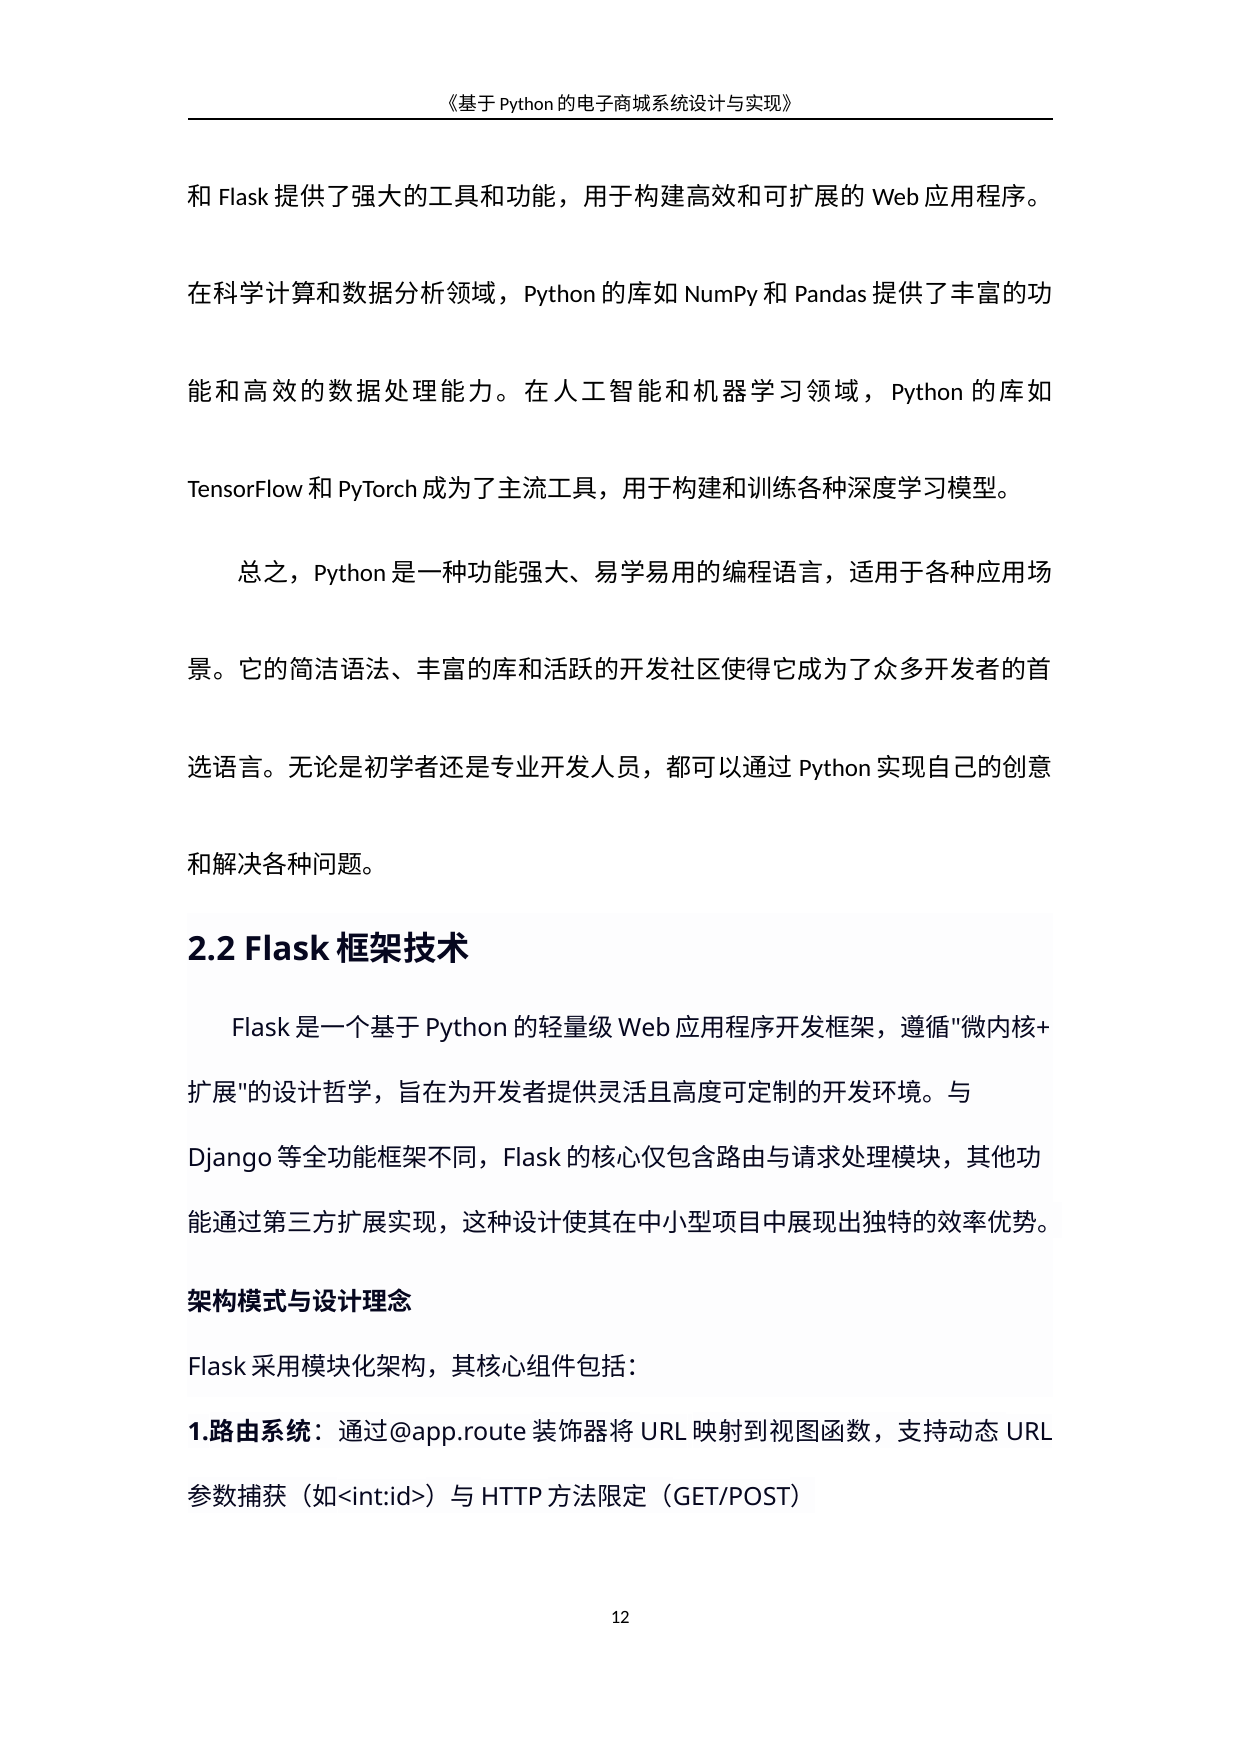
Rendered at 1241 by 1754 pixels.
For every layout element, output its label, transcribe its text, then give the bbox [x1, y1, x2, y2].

text 架构模式与设计理念 Flask采用模块化架构，其核心组件包括： [187, 1267, 1053, 1397]
text 总之，Python是一种功能强大、易学易用的编程语言，适用于各种应用场景。它的简洁语法、丰富的库和活跃的开发社区使得它成为了众多开发者的首选语言。无论是初学者还是专业开发人员，都可以通过Python实现自己的创意和解决各种问题。 [187, 538, 1053, 895]
list 1.路由系统：通过@app.route装饰器将URL映射到视图函数，支持动态URL参数捕获（如<int:id>）与HTTP方法限定（GET/POST） [187, 1397, 1053, 1527]
text Flask是一个基于Python的轻量级Web应用程序开发框架，遵循"微内核+扩展"的设计哲学，旨在为开发者提供灵活且高度可定制的开发环境。与Django等全功能框架不同，Flask的核心仅包含路由与请求处理模块，其他功能通过第三方扩展实现，这种设计使其在中小型项目中展现出独特的效率优势。 [187, 993, 1053, 1253]
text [187, 162, 1053, 519]
text 2.2 Flask框架技术 [187, 913, 1053, 978]
